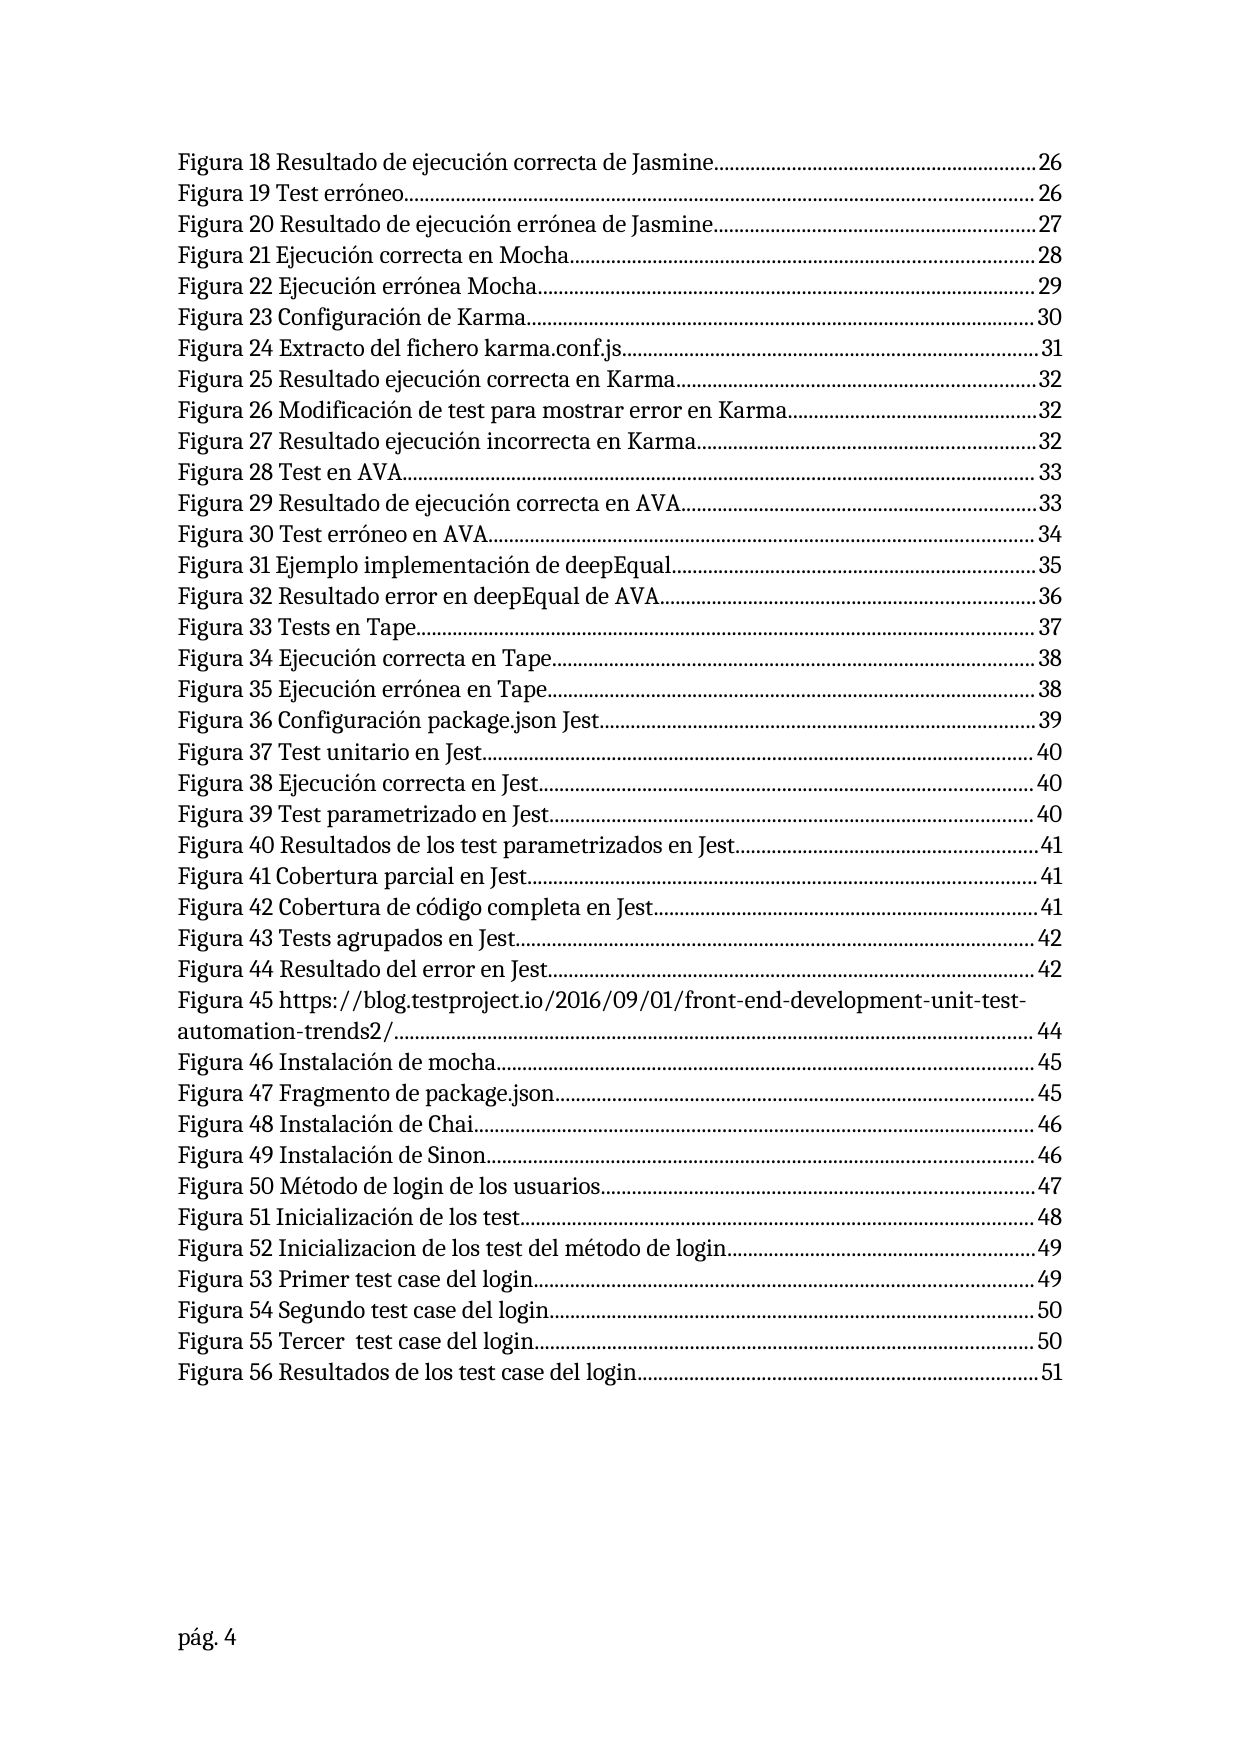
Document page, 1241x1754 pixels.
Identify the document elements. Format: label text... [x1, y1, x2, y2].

text Figura 44 Resultado del error en Jest 42 [177, 955, 1063, 983]
text Figura 19 Test erróneo 26 [177, 179, 1063, 207]
text Figura 25 Resultado ejecución correcta en Karma 32 [177, 365, 1063, 394]
text Figura 54 Segundo test case del login 50 [177, 1296, 1063, 1325]
text Figura 21 Ejecución correcta en Mocha 28 [177, 241, 1063, 269]
text Figura 27 Resultado ejecución incorrecta en Karma 32 [177, 427, 1063, 456]
text Figura 32 Resultado error en deepEqual de AVA 36 [177, 582, 1063, 611]
text Figura 36 Configuración package.json Jest 39 [177, 706, 1063, 735]
text Figura 46 Instalación de mocha 45 [177, 1048, 1063, 1077]
text Figura 26 Modificación de test para mostrar error en Karma 32 [177, 396, 1063, 425]
text Figura 49 Instalación de Sinon 46 [177, 1141, 1063, 1170]
text Figura 53 Primer test case del login 49 [177, 1265, 1063, 1294]
text Figura 38 Ejecución correcta en Jest 40 [177, 768, 1063, 797]
text Figura 48 Instalación de Chai 46 [177, 1110, 1063, 1139]
text Figura 42 Cobertura de código completa en Jest 41 [177, 893, 1063, 921]
text Figura 28 Test en AVA 33 [177, 458, 1063, 487]
text Figura 31 Ejemplo implementación de deepEqual 35 [177, 551, 1063, 580]
text Figura 45 https://blog.testproject.io/2016/09/01/front-end-development-unit-test-automation-trends2/ 44 [177, 986, 1063, 1046]
text Figura 50 Método de login de los usuarios 47 [177, 1172, 1063, 1201]
text Figura 20 Resultado de ejecución errónea de Jasmine 27 [177, 210, 1063, 238]
text Figura 55 Tercer test case del login 50 [177, 1327, 1063, 1356]
text Figura 35 Ejecución errónea en Tape 38 [177, 675, 1063, 704]
text Figura 30 Test erróneo en AVA 34 [177, 520, 1063, 549]
text Figura 18 Resultado de ejecución correcta de Jasmine 26 [177, 148, 1063, 176]
text Figura 29 Resultado de ejecución correcta en AVA 33 [177, 489, 1063, 518]
text Figura 39 Test parametrizado en Jest 40 [177, 799, 1063, 828]
text Figura 41 Cobertura parcial en Jest 41 [177, 862, 1063, 890]
text Figura 47 Fragmento de package.json 45 [177, 1079, 1063, 1108]
text Figura 56 Resultados de los test case del login 51 [177, 1358, 1063, 1387]
text Figura 52 Inicializacion de los test del método de login 49 [177, 1234, 1063, 1263]
text Figura 51 Inicialización de los test 48 [177, 1203, 1063, 1232]
text Figura 24 Extracto del fichero karma.conf.js 31 [177, 334, 1063, 363]
text Figura 22 Ejecución errónea Mocha 29 [177, 272, 1063, 301]
text Figura 40 Resultados de los test parametrizados en Jest 41 [177, 831, 1063, 859]
text Figura 34 Ejecución correcta en Tape 38 [177, 644, 1063, 673]
text Figura 23 Configuración de Karma 30 [177, 303, 1063, 332]
text Figura 43 Tests agrupados en Jest 42 [177, 924, 1063, 952]
text Figura 33 Tests en Tape 37 [177, 613, 1063, 642]
text Figura 37 Test unitario en Jest 40 [177, 737, 1063, 766]
